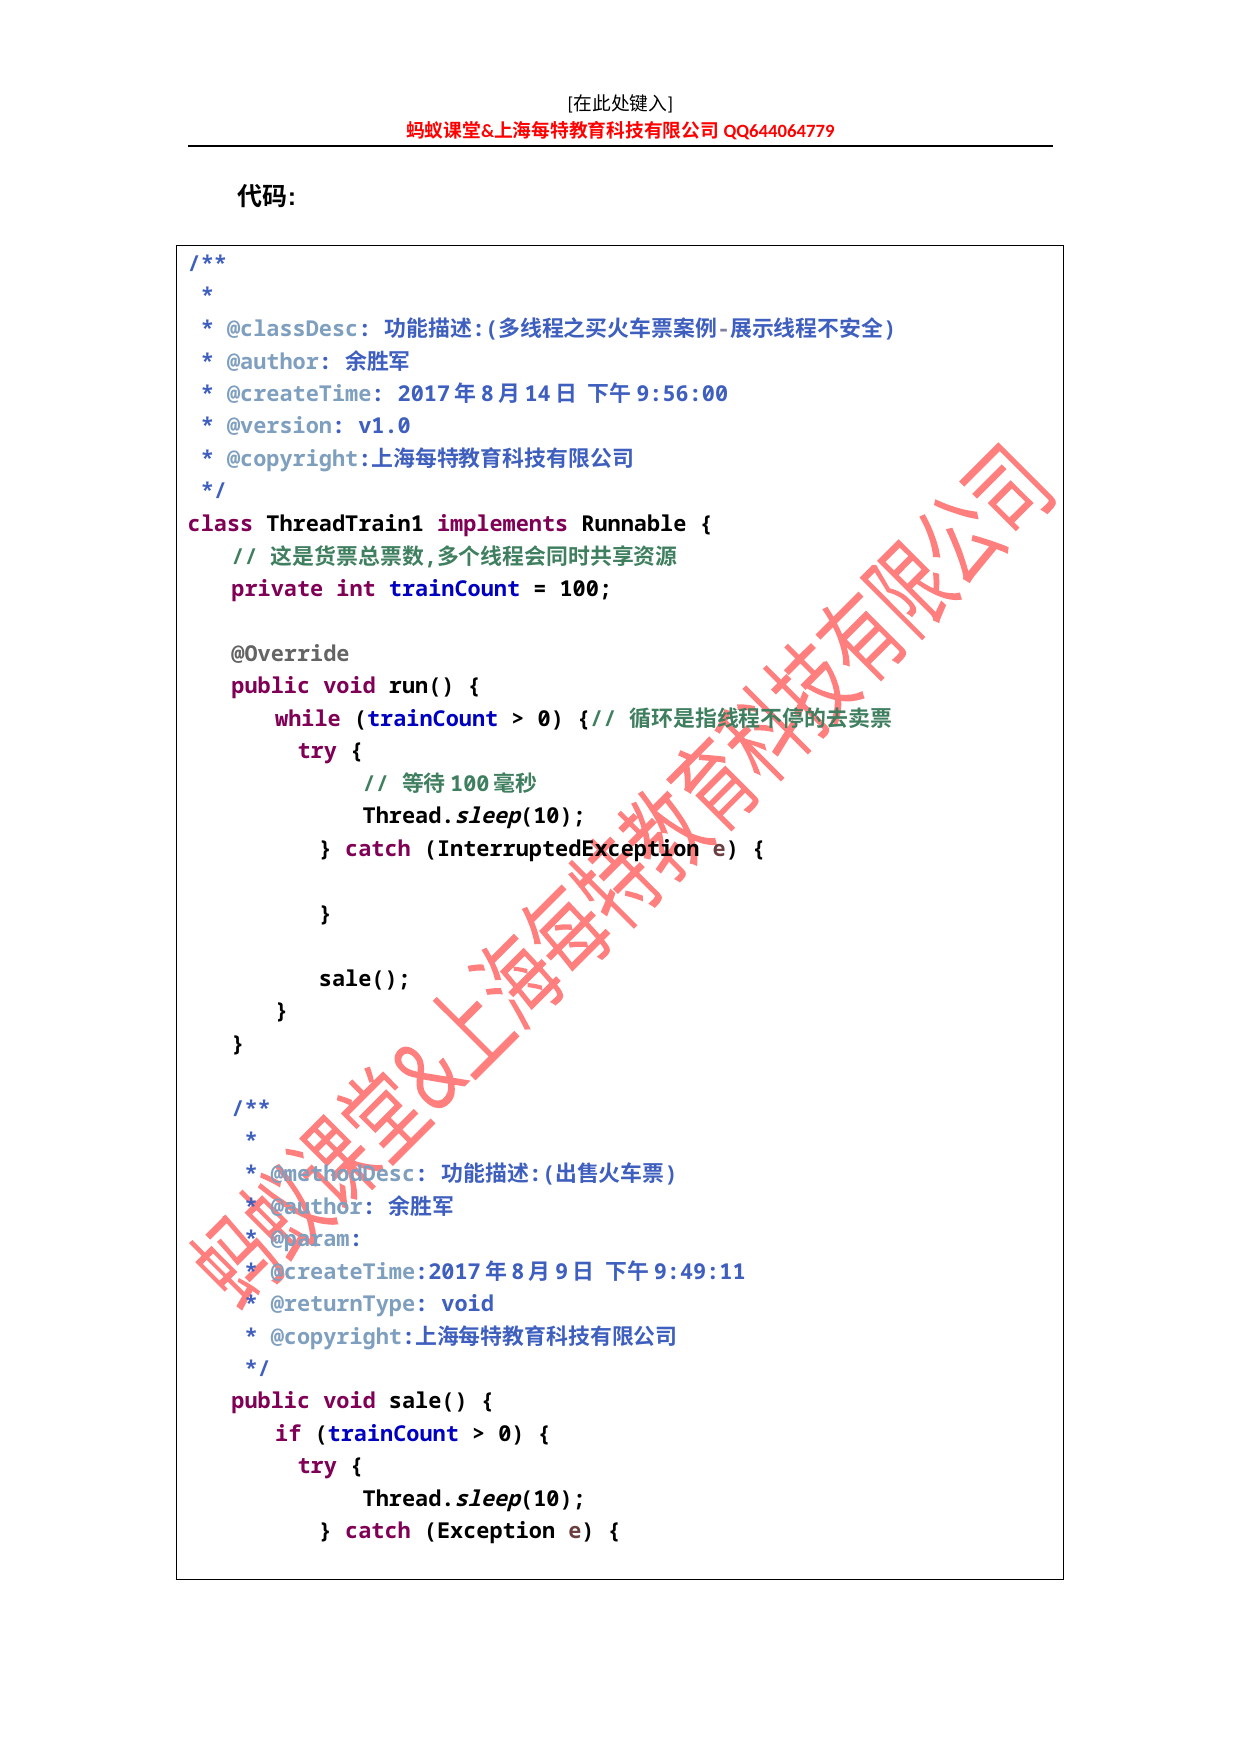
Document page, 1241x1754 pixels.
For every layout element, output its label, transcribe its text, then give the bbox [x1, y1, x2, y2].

text 代码: [187, 162, 1053, 227]
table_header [177, 246, 1063, 1579]
